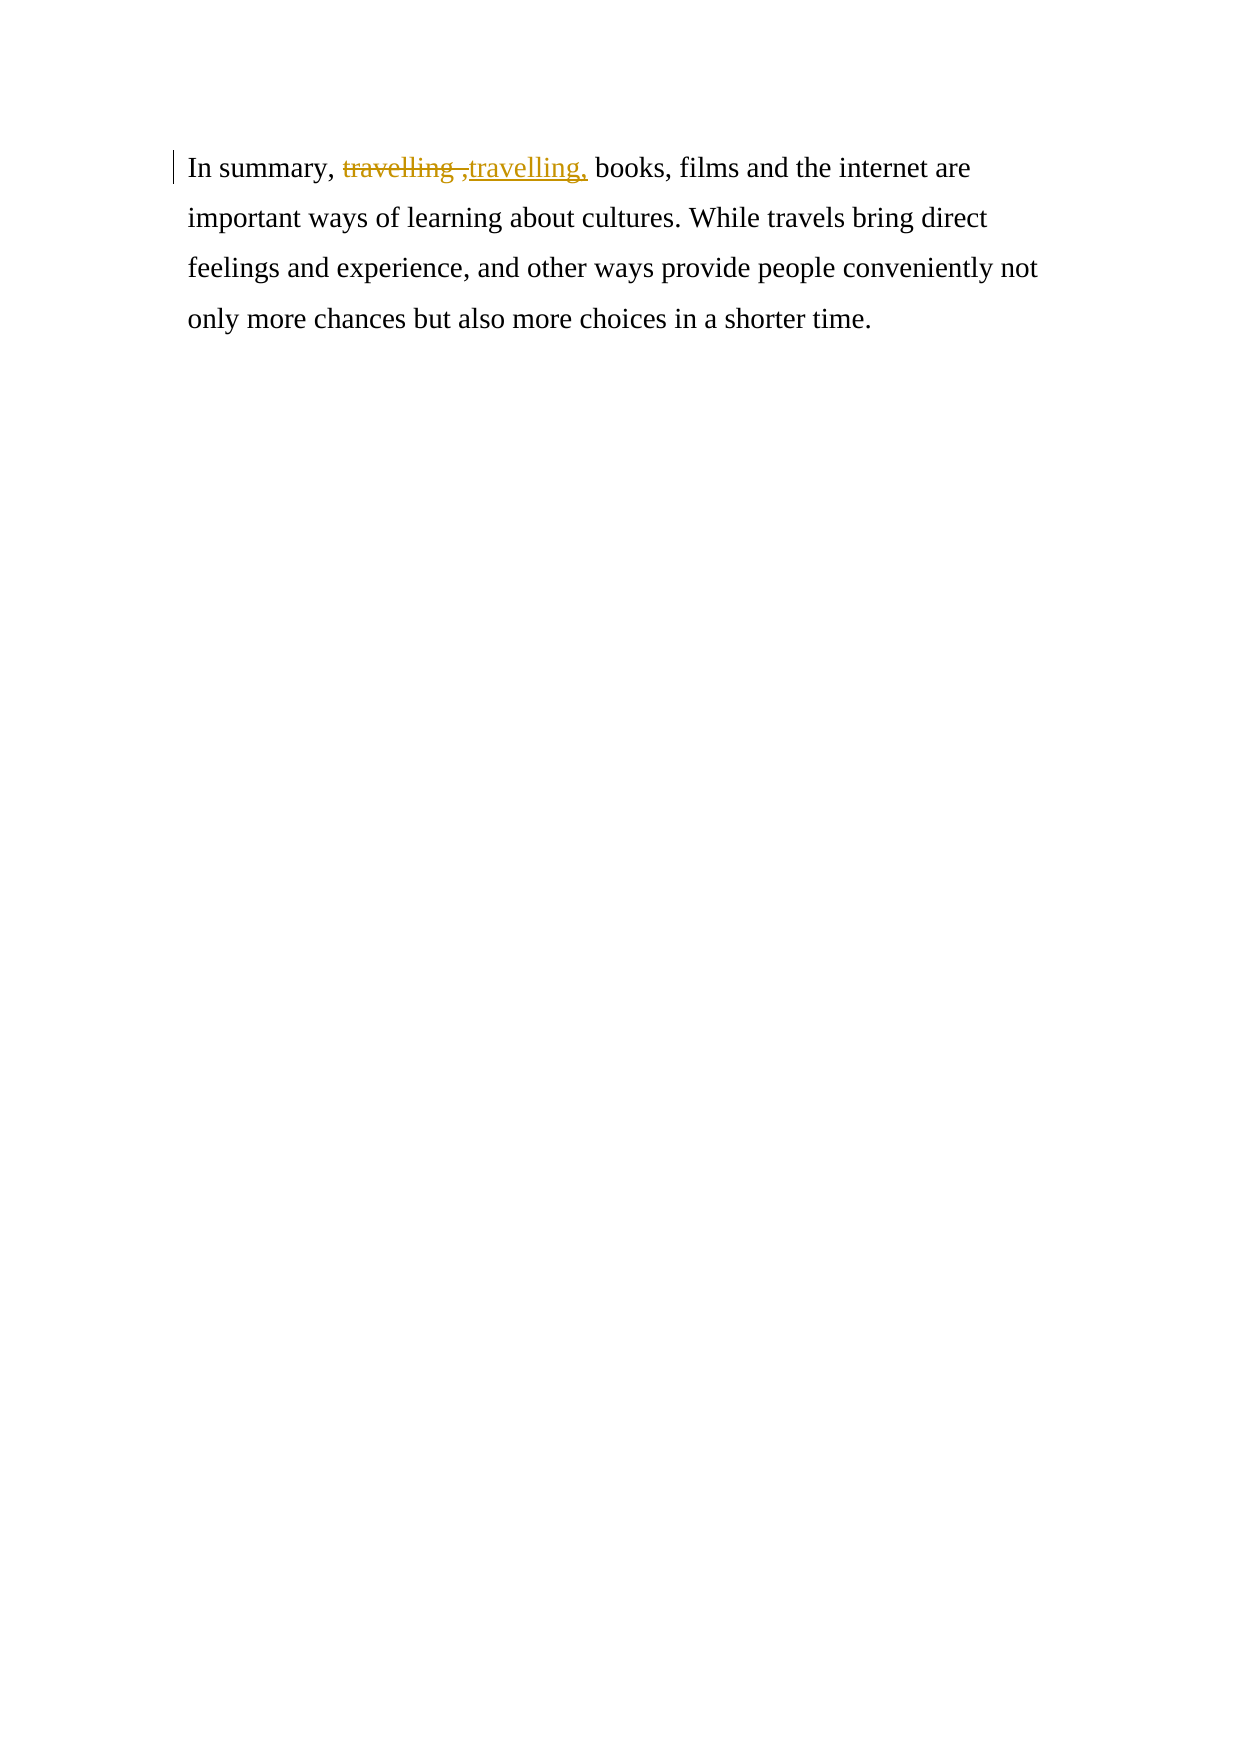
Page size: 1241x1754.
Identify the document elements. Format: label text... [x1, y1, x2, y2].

text In summary, books, films and the internet are important ways of learning about cultures. While travels bring direct feelings and experience, and other ways provide people conveniently not only more chances but also more choices in a shorter time. [187, 150, 1053, 334]
